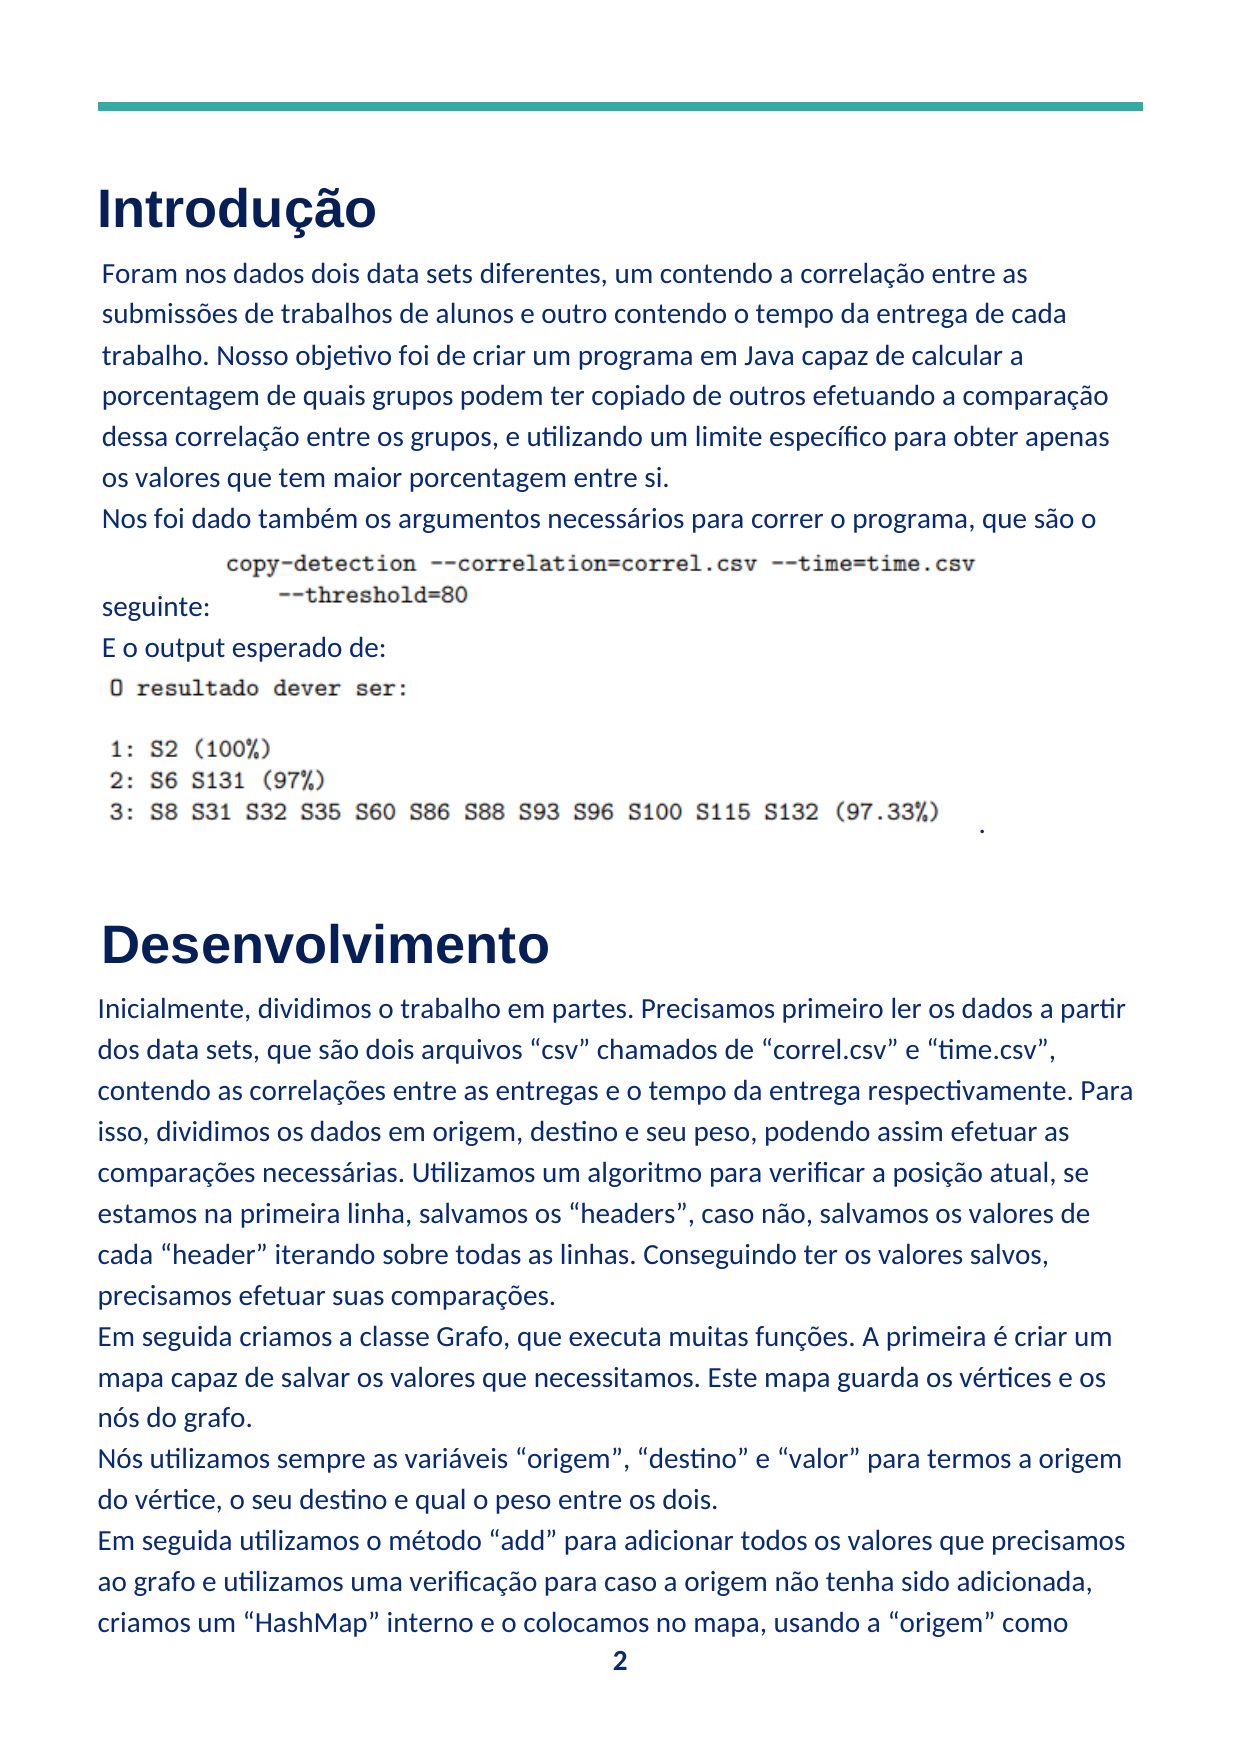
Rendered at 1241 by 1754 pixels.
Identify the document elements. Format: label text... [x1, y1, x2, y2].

picture [217, 541, 1024, 617]
text Nós utilizamos sempre as variáveis “origem”, “destino” e “valor” para termos a origem do vértice, o seu destino e qual o peso entre os dois. [97, 1441, 1143, 1517]
text Inicialmente, dividimos o trabalho em partes. Precisamos primeiro ler os dados a partir dos data sets, que são dois arquivos “csv” chamados de “correl.csv” e “time.csv”, contendo as correlações entre as entregas e o tempo da entrega respectivamente. Para isso, dividimos os dados em origem, destino e seu peso, podendo assim efetuar as comparações necessárias. Utilizamos um algoritmo para verificar a posição atual, se estamos na primeira linha, salvamos os “headers”, caso não, salvamos os valores de cada “header” iterando sobre todas as linhas. Conseguindo ter os valores salvos, precisamos efetuar suas comparações. [97, 990, 1143, 1312]
picture [101, 669, 979, 834]
table_header Foram nos dados dois data sets diferentes, um contendo a correlação entre as submissões de trabalhos de alunos e outro contendo o tempo da entrega de cada trabalho. Nosso objetivo foi de criar um programa em Java capaz de calcular a porcentagem de quais grupos podem ter copiado de outros efetuando a comparação dessa correlação entre os grupos, e utilizando um limite específico para obter apenas os valores que tem maior porcentagem entre si. Nos foi dado também os argumentos necessários para correr o programa, que são o seguinte: E o output esperado de: . Desenvolvimento [102, 255, 1143, 990]
subtitle Introdução [97, 177, 1143, 239]
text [97, 1522, 1143, 1640]
text Em seguida criamos a classe Grafo, que executa muitas funções. A primeira é criar um mapa capaz de salvar os valores que necessitamos. Este mapa guarda os vértices e os nós do grafo. [97, 1318, 1143, 1435]
